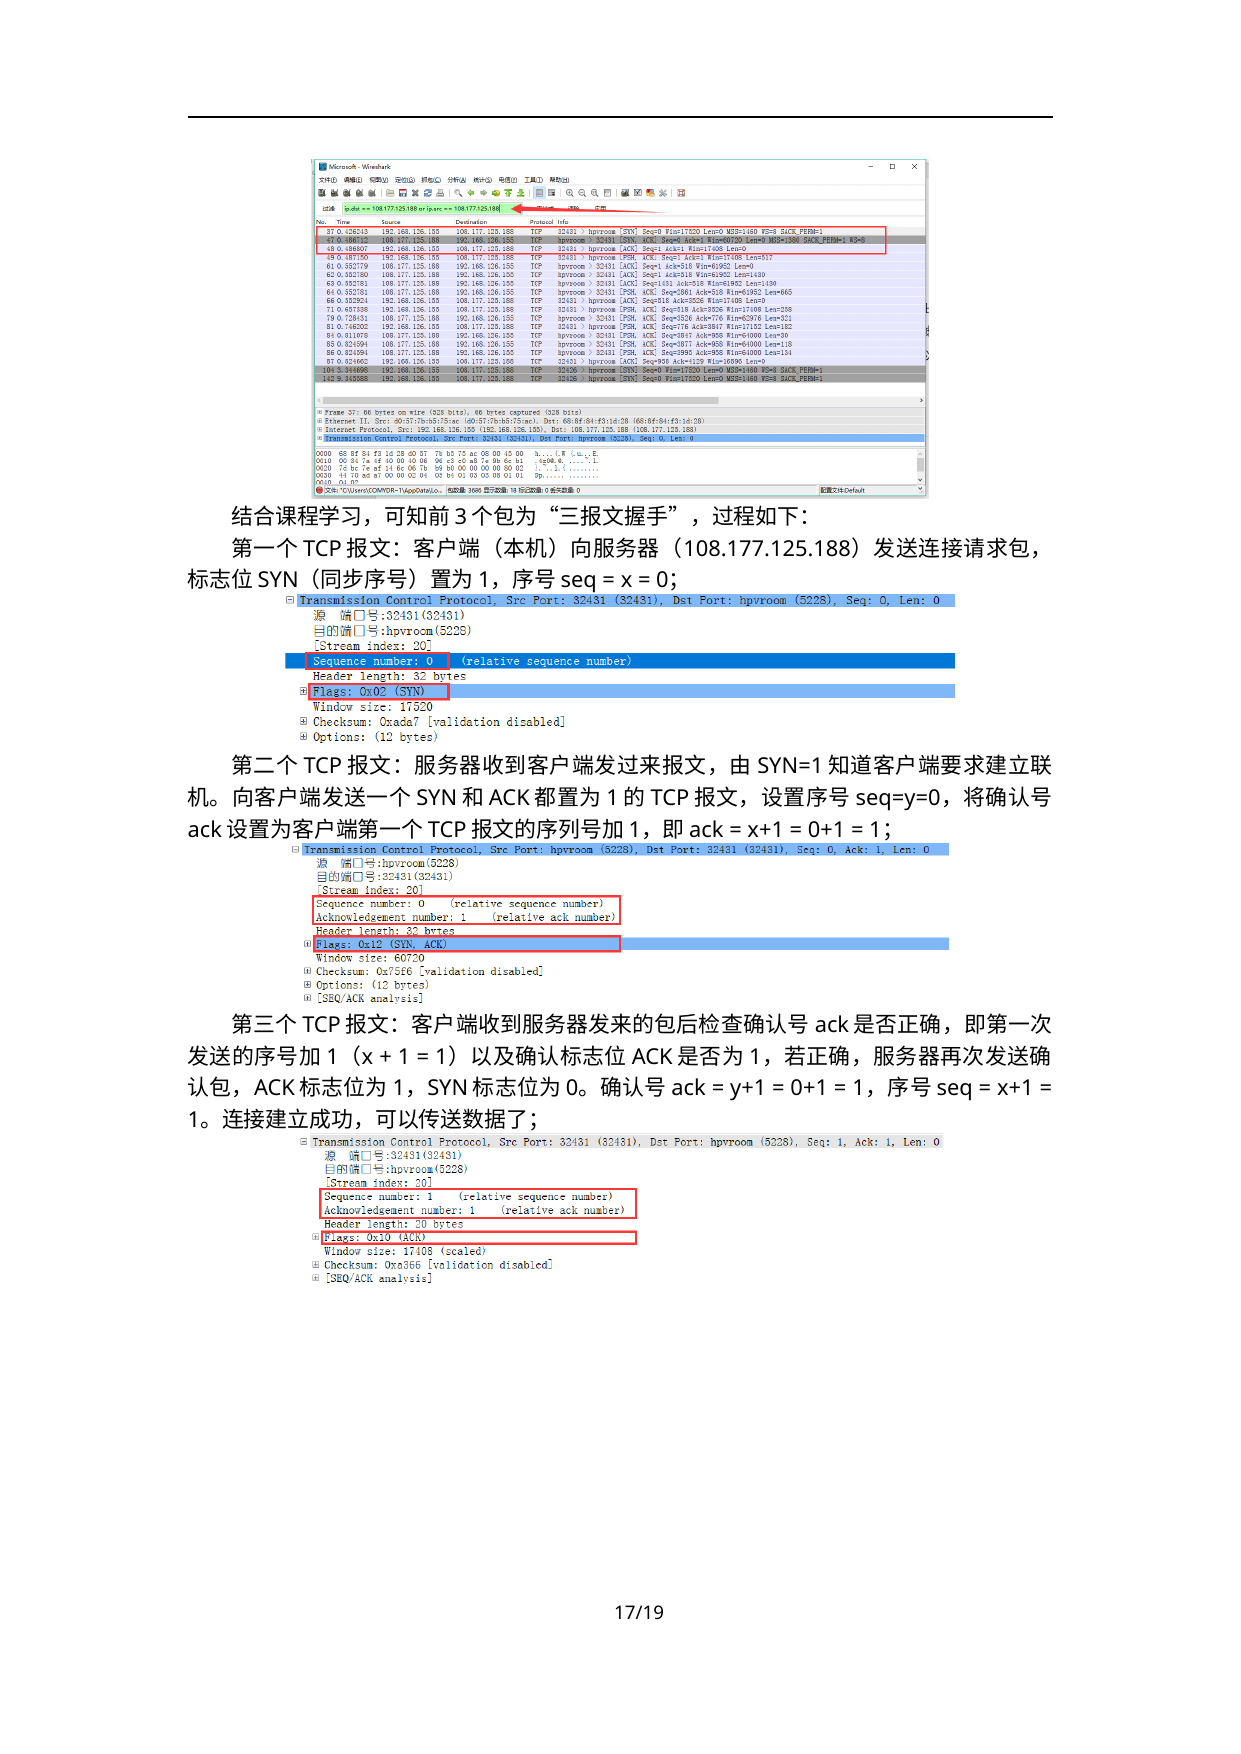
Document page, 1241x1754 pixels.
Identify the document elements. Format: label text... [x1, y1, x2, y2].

text 第三个TCP报文：客户端收到服务器发来的包后检查确认号ack是否正确，即第一次发送的序号加1（x + 1 = 1）以及确认标志位ACK是否为1，若正确，服务器再次发送确认包，ACK标志位为1，SYN标志位为0。确认号ack = y+1 = 0+1 = 1，序号seq = x+1 = 1。连接建立成功，可以传送数据了； [187, 1007, 1053, 1134]
text 结合课程学习，可知前3个包为“三报文握手”，过程如下： [187, 499, 1053, 531]
picture [285, 594, 955, 749]
text 第二个TCP报文：服务器收到客户端发过来报文，由SYN=1知道客户端要求建立联机。向客户端发送一个SYN和ACK都置为1的TCP报文，设置序号seq=y=0，将确认号ack设置为客户端第一个TCP报文的序列号加1，即ack = x+1 = 0+1 = 1； [187, 748, 1053, 843]
picture [291, 843, 949, 1007]
picture [311, 159, 929, 499]
text 第一个TCP报文：客户端（本机）向服务器（108.177.125.188）发送连接请求包，标志位SYN（同步序号）置为1，序号seq = x = 0； [187, 531, 1053, 594]
picture [297, 1133, 943, 1287]
